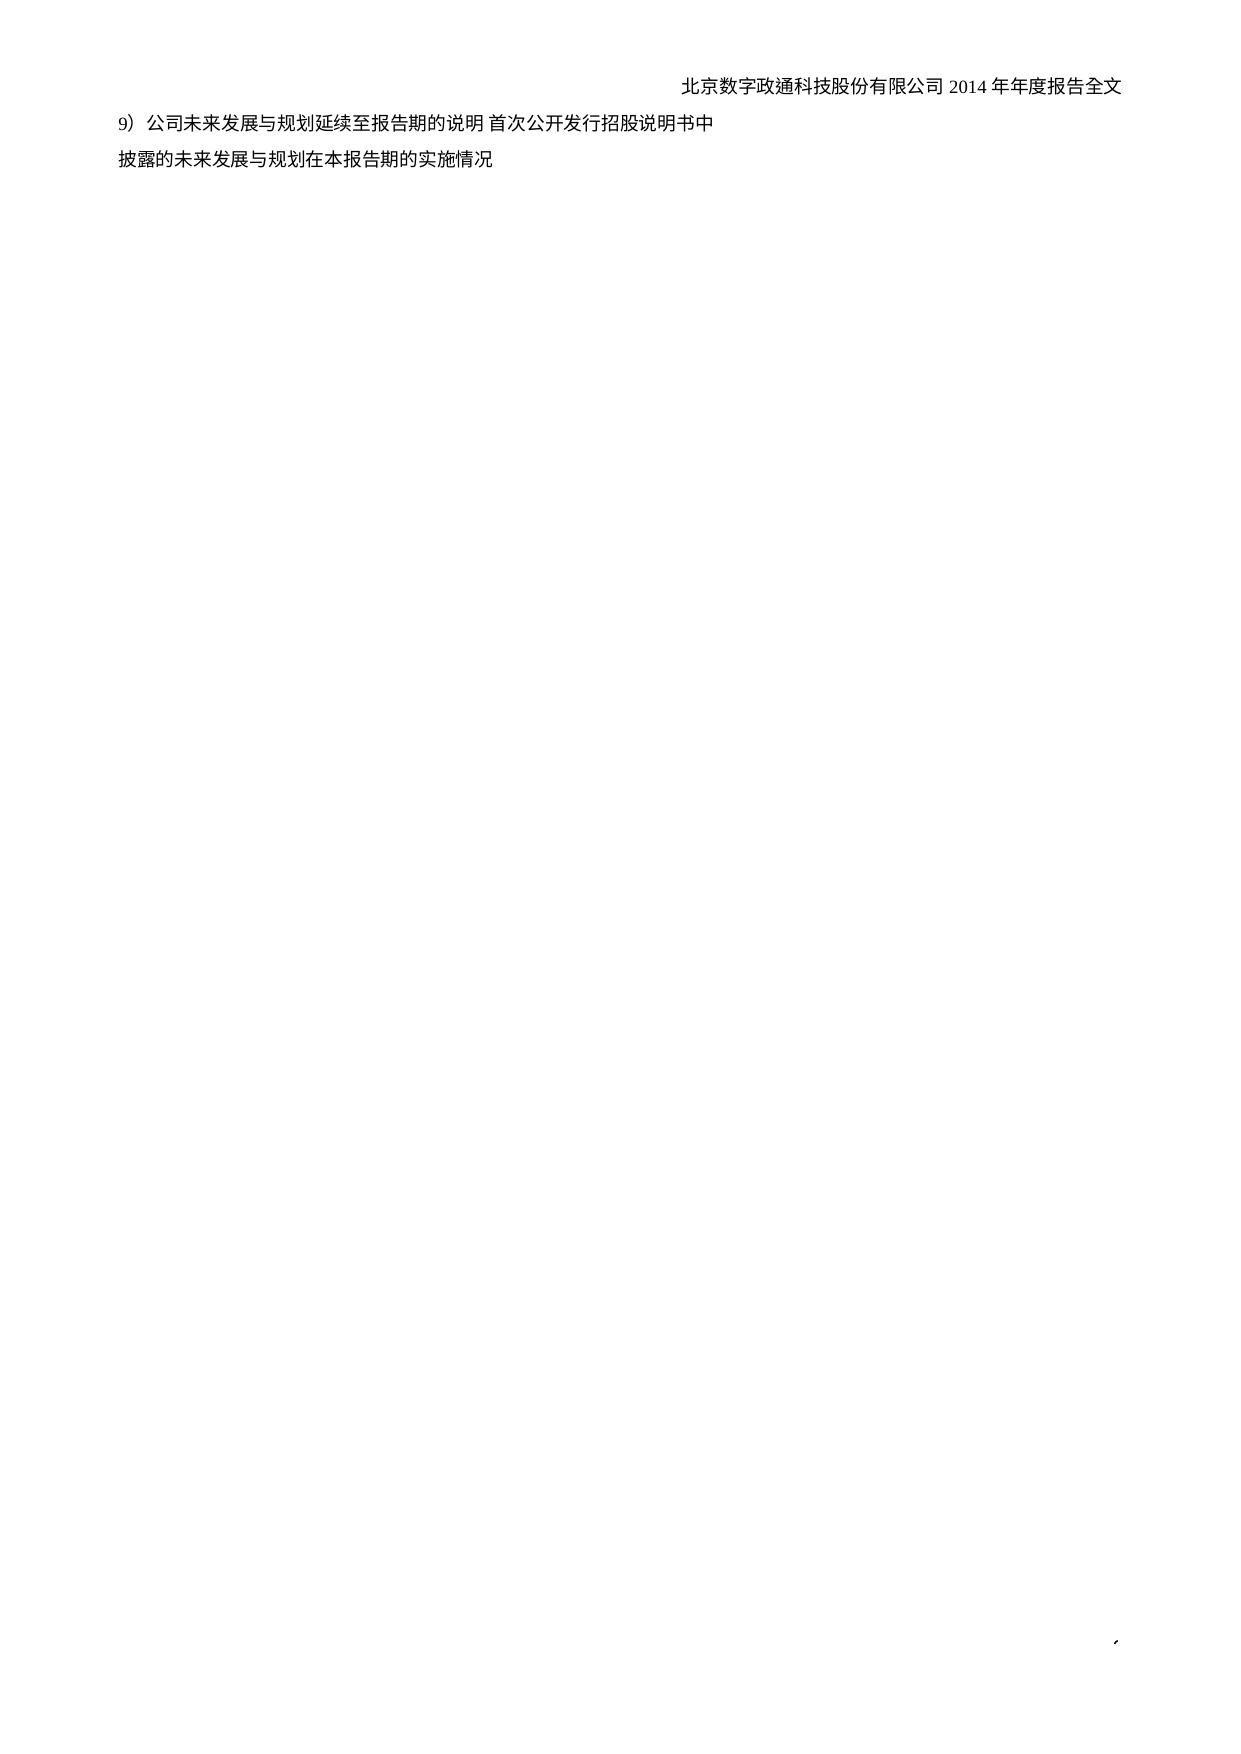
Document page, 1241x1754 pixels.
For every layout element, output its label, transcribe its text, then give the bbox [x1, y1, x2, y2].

text 9）公司未来发展与规划延续至报告期的说明 首次公开发行招股说明书中披露的未来发展与规划在本报告期的实施情况 [118, 110, 720, 172]
